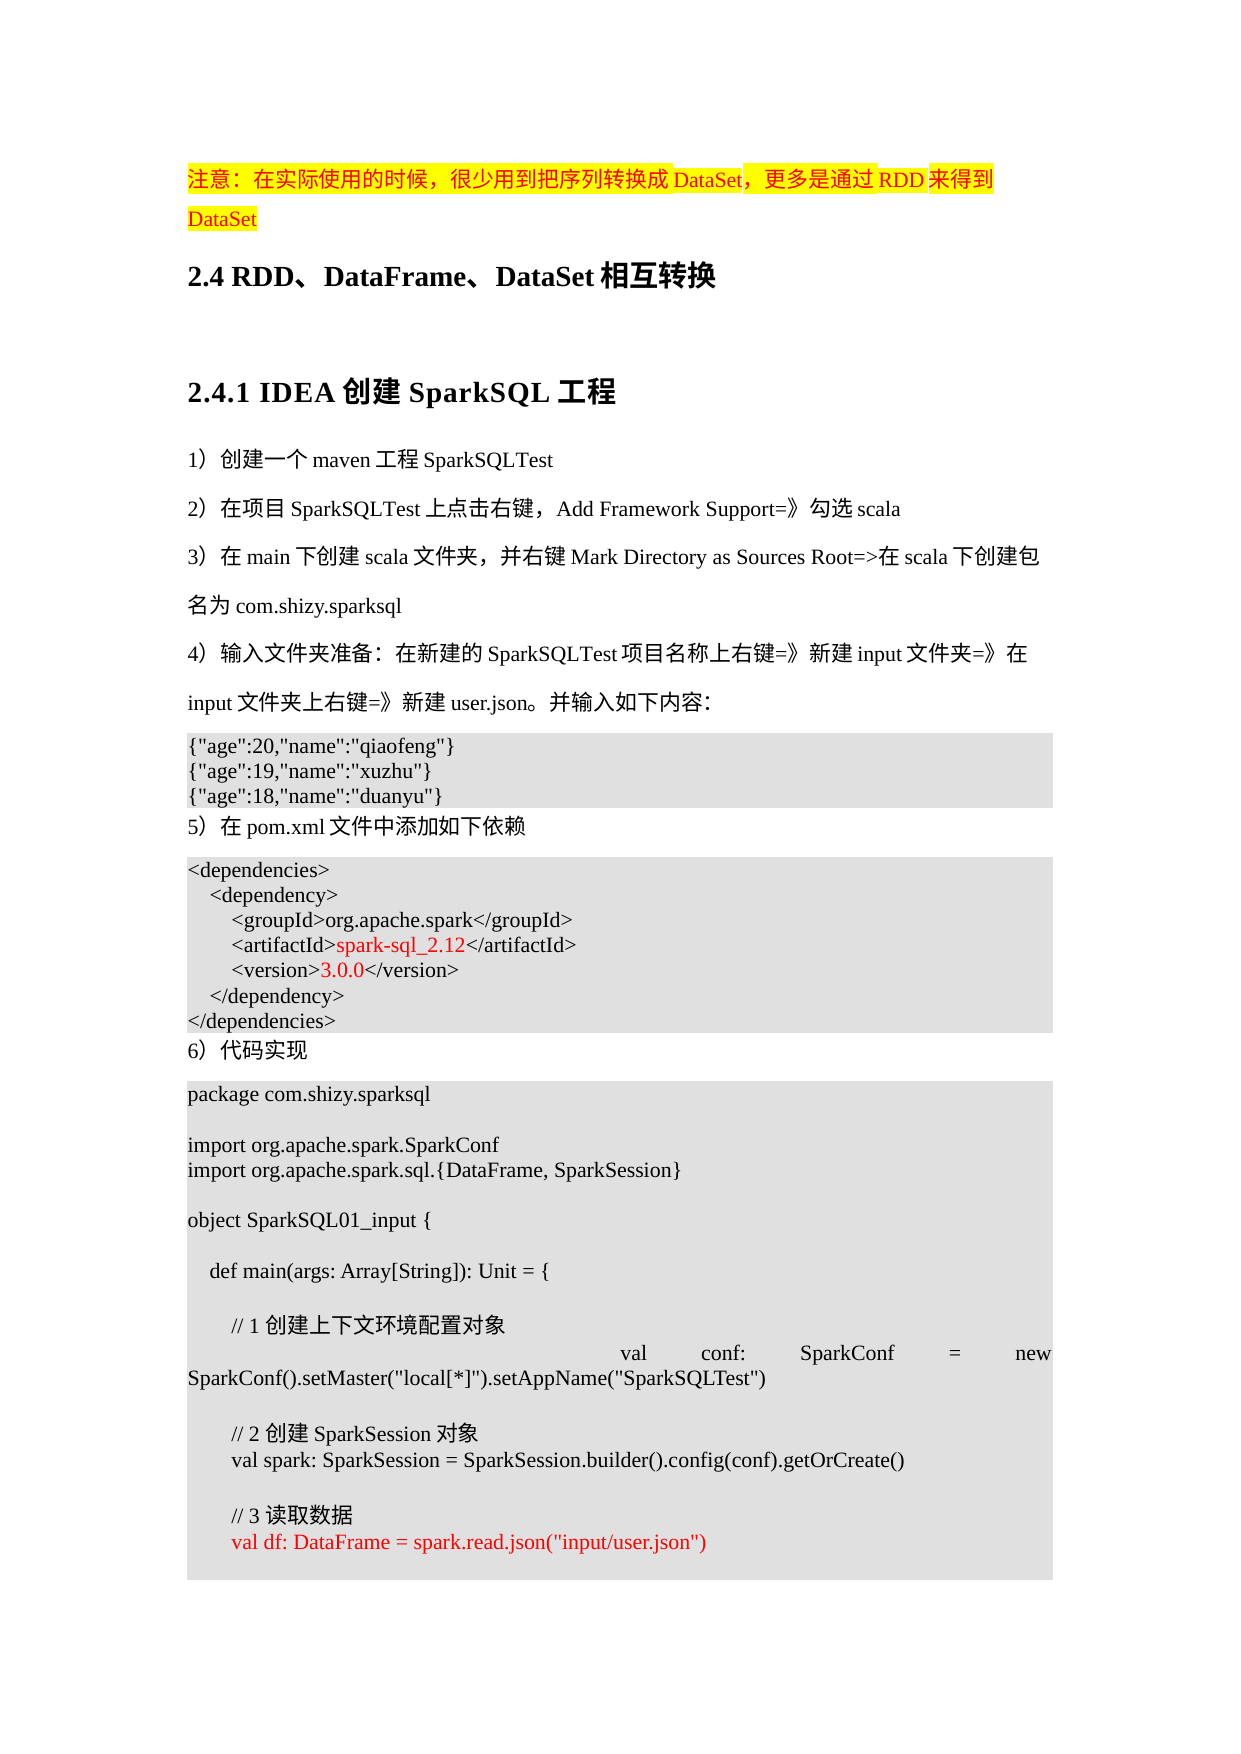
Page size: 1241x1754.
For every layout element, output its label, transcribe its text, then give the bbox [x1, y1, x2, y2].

text val df: DataFrame = spark.read.json("input/user.json") [187, 1529, 1053, 1554]
subtitle 2.4.1 IDEA创建SparkSQL工程 [187, 357, 1053, 422]
text <version>3.0.0</version> [187, 957, 1053, 983]
text val conf: SparkConf = new SparkConf().setMaster("local[*]").setAppName("SparkSQLTest") [187, 1340, 1053, 1390]
text // 2 创建SparkSession对象 [187, 1416, 1053, 1447]
text object SparkSQL01_input { [187, 1207, 1053, 1233]
subtitle 2.4 RDD、DataFrame、DataSet相互转换 [187, 241, 1053, 306]
text package com.shizy.sparksql [187, 1081, 1053, 1107]
text // 3 读取数据 [187, 1498, 1053, 1529]
text <dependency> [187, 882, 1053, 907]
text import org.apache.spark.SparkConf [187, 1132, 1053, 1157]
text </dependencies> [187, 1008, 1053, 1033]
text 6）代码实现 [187, 1033, 1053, 1066]
text 注意：在实际使用的时候，很少用到把序列转换成DataSet，更多是通过RDD来得到DataSet [187, 162, 1053, 235]
text 1）创建一个maven工程SparkSQLTest [187, 442, 1053, 474]
text // 1 创建上下文环境配置对象 [187, 1308, 1053, 1340]
text {"age":20,"name":"qiaofeng"} {"age":19,"name":"xuzhu"} {"age":18,"name":"duanyu"} [187, 733, 1053, 808]
text <artifactId>spark-sql_2.12</artifactId> [187, 932, 1053, 957]
text val spark: SparkSession = SparkSession.builder().config(conf).getOrCreate() [187, 1447, 1053, 1472]
text def main(args: Array[String]): Unit = { [187, 1258, 1053, 1283]
text </dependency> [187, 983, 1053, 1008]
text 5）在pom.xml文件中添加如下依赖 [187, 808, 1053, 841]
text <dependencies> [187, 857, 1053, 882]
text 4）输入文件夹准备：在新建的SparkSQLTest项目名称上右键=》新建input文件夹=》在input文件夹上右键=》新建user.json。并输入如下内容： [187, 636, 1053, 717]
text <groupId>org.apache.spark</groupId> [187, 907, 1053, 932]
text 2）在项目SparkSQLTest上点击右键，Add Framework Support=》勾选scala [187, 490, 1053, 523]
text 3）在main下创建scala文件夹，并右键Mark Directory as Sources Root=>在scala下创建包名为com.shizy.sparksql [187, 538, 1053, 620]
text import org.apache.spark.sql.{DataFrame, SparkSession} [187, 1157, 1053, 1182]
